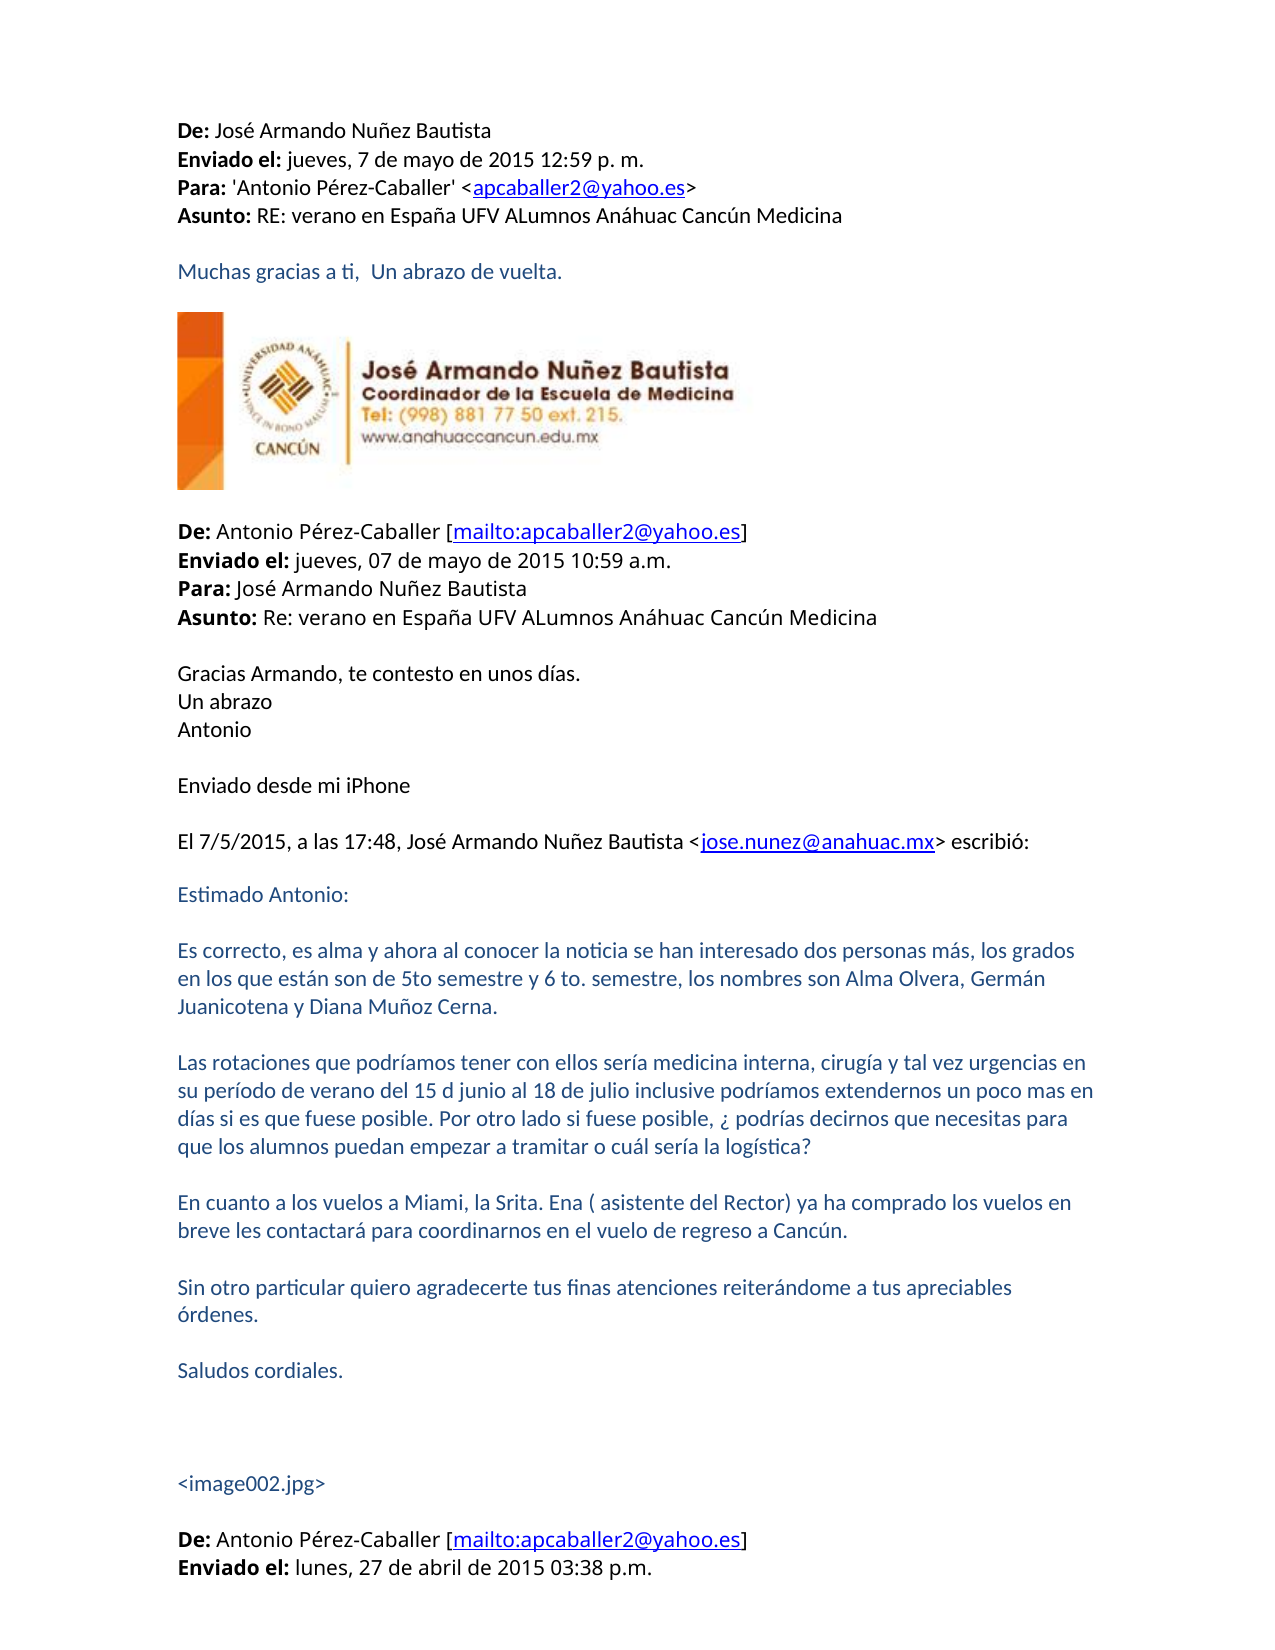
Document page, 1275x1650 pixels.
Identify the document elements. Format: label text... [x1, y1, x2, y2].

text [177, 1525, 1098, 1582]
text En cuanto a los vuelos a Miami, la Srita. Ena ( asistente del Rector) ya ha comprado los vuelos en breve les contactará para coordinarnos en el vuelo de regreso a Cancún. [177, 1188, 1098, 1244]
picture [177, 312, 768, 490]
text Antonio Enviado desde mi iPhone [177, 715, 1098, 799]
text Estimado Antonio: [177, 880, 1098, 908]
text De: Antonio Pérez-Caballer [mailto:apcaballer2@yahoo.es] Enviado el: jueves, 07 de mayo de 2015 10:59 a.m. Para: José Armando Nuñez Bautista Asunto: Re: verano en España UFV ALumnos Anáhuac Cancún Medicina [177, 517, 1098, 631]
text Saludos cordiales. [177, 1357, 1098, 1385]
text Sin otro particular quiero agradecerte tus finas atenciones reiterándome a tus apreciables órdenes. [177, 1273, 1098, 1329]
text Las rotaciones que podríamos tener con ellos sería medicina interna, cirugía y tal vez urgencias en su período de verano del 15 d junio al 18 de julio inclusive podríamos extendernos un poco mas en días si es que fuese posible. Por otro lado si fuese posible, ¿ podrías decirnos que necesitas para que los alumnos puedan empezar a tramitar o cuál sería la logística? [177, 1048, 1098, 1161]
text De: José Armando Nuñez Bautista Enviado el: jueves, 7 de mayo de 2015 12:59 p. m. Para: 'Antonio Pérez-Caballer' <apcaballer2@yahoo.es> Asunto: RE: verano en España UFV ALumnos Anáhuac Cancún Medicina [177, 117, 1098, 229]
text El 7/5/2015, a las 17:48, José Armando Nuñez Bautista <jose.nunez@anahuac.mx> escribió: [177, 799, 1098, 855]
text Muchas gracias a ti, Un abrazo de vuelta. [177, 257, 1098, 285]
text Es correcto, es alma y ahora al conocer la noticia se han interesado dos personas más, los grados en los que están son de 5to semestre y 6 to. semestre, los nombres son Alma Olvera, Germán Juanicotena y Diana Muñoz Cerna. [177, 936, 1098, 1020]
text Gracias Armando, te contesto en unos días. [177, 659, 1098, 687]
text Un abrazo [177, 687, 1098, 715]
text <image002.jpg> [177, 1469, 1098, 1497]
